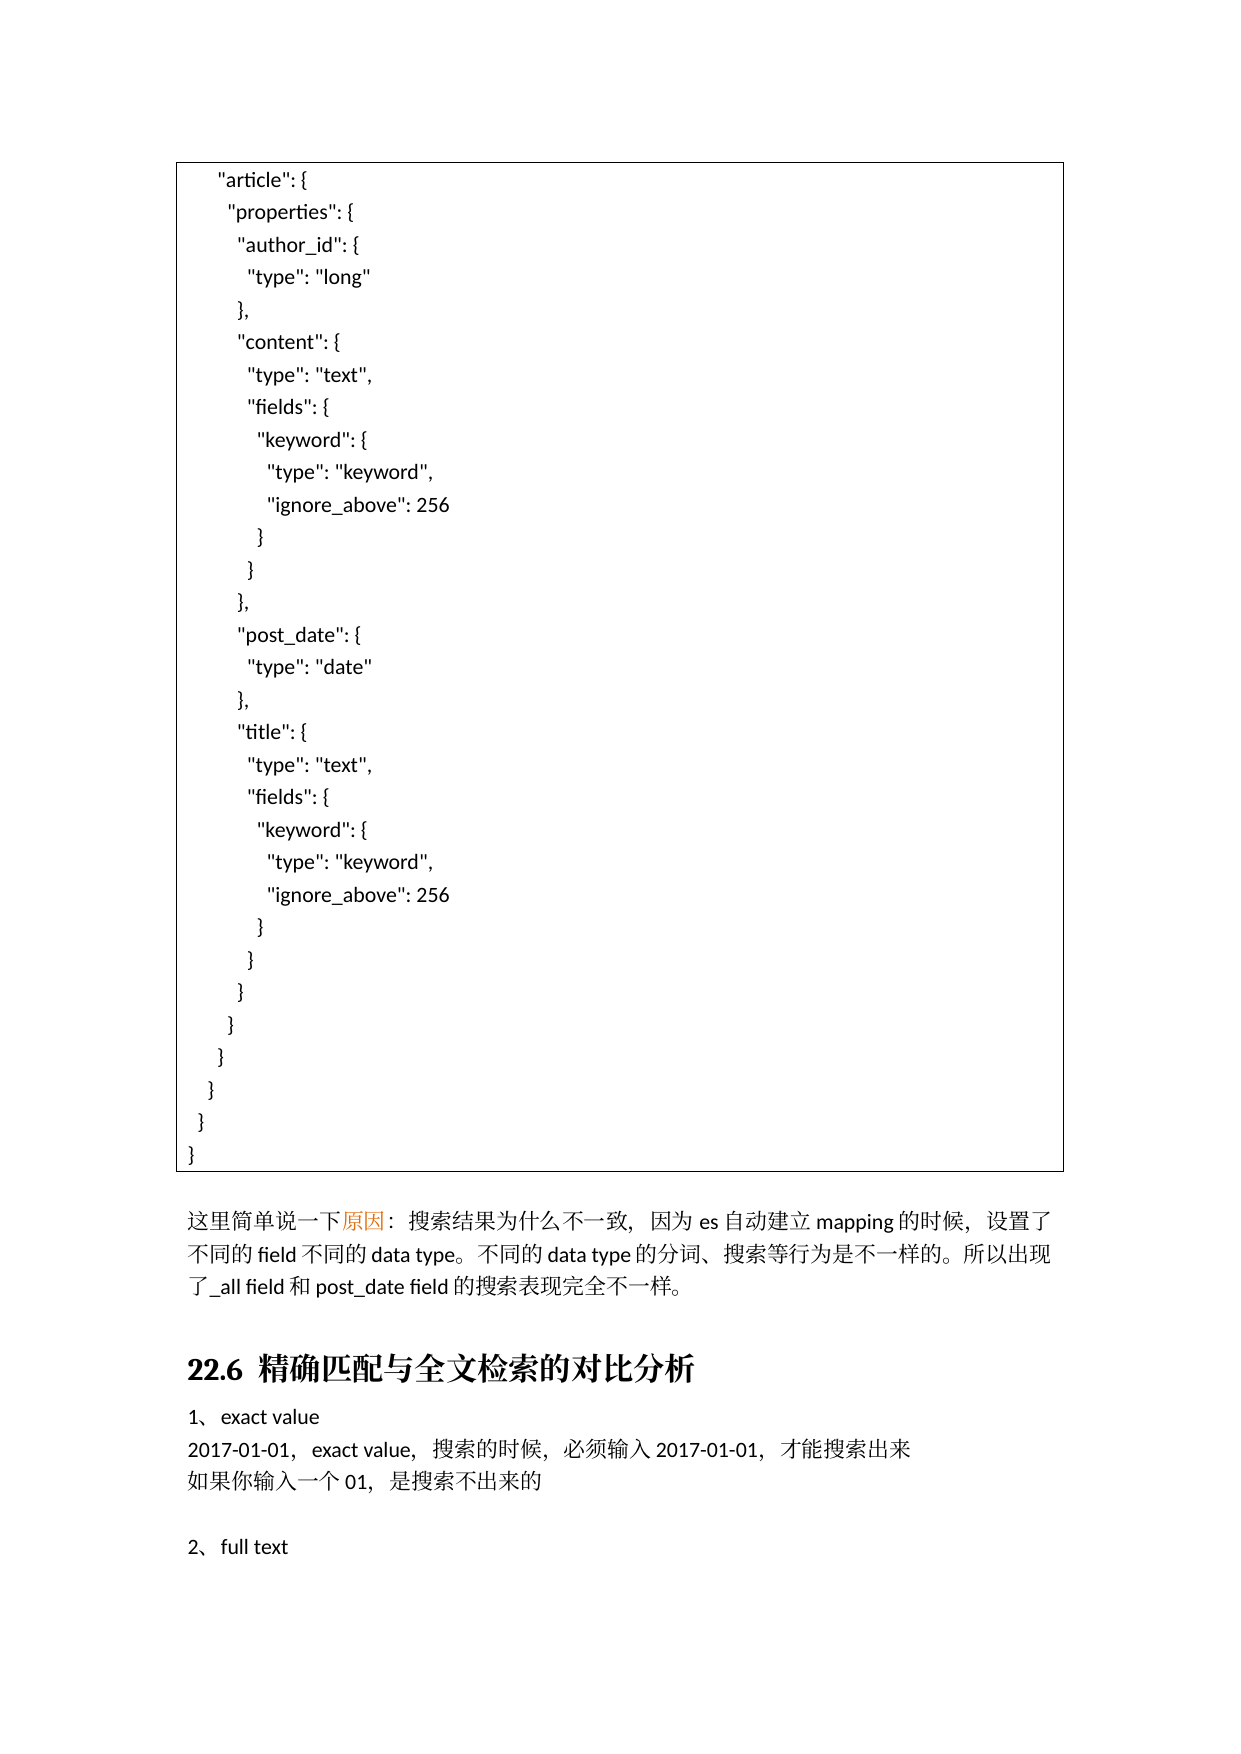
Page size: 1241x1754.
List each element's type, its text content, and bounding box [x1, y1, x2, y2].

text 这里简单说一下原因：搜索结果为什么不一致，因为es自动建立mapping的时候，设置了不同的field不同的data type。不同的data type的分词、搜索等行为是不一样的。所以出现了_all field和post_date field的搜索表现完全不一样。 [187, 1204, 1053, 1302]
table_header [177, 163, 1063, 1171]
text 2017-01-01，exact value，搜索的时候，必须输入2017-01-01，才能搜索出来 [187, 1432, 1053, 1464]
text 如果你输入一个01，是搜索不出来的 [187, 1464, 1053, 1497]
text 2、full text [187, 1529, 1053, 1562]
subtitle 精确匹配与全文检索的对比分析 [187, 1334, 1053, 1399]
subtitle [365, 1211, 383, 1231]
text 1、exact value [187, 1399, 1053, 1432]
